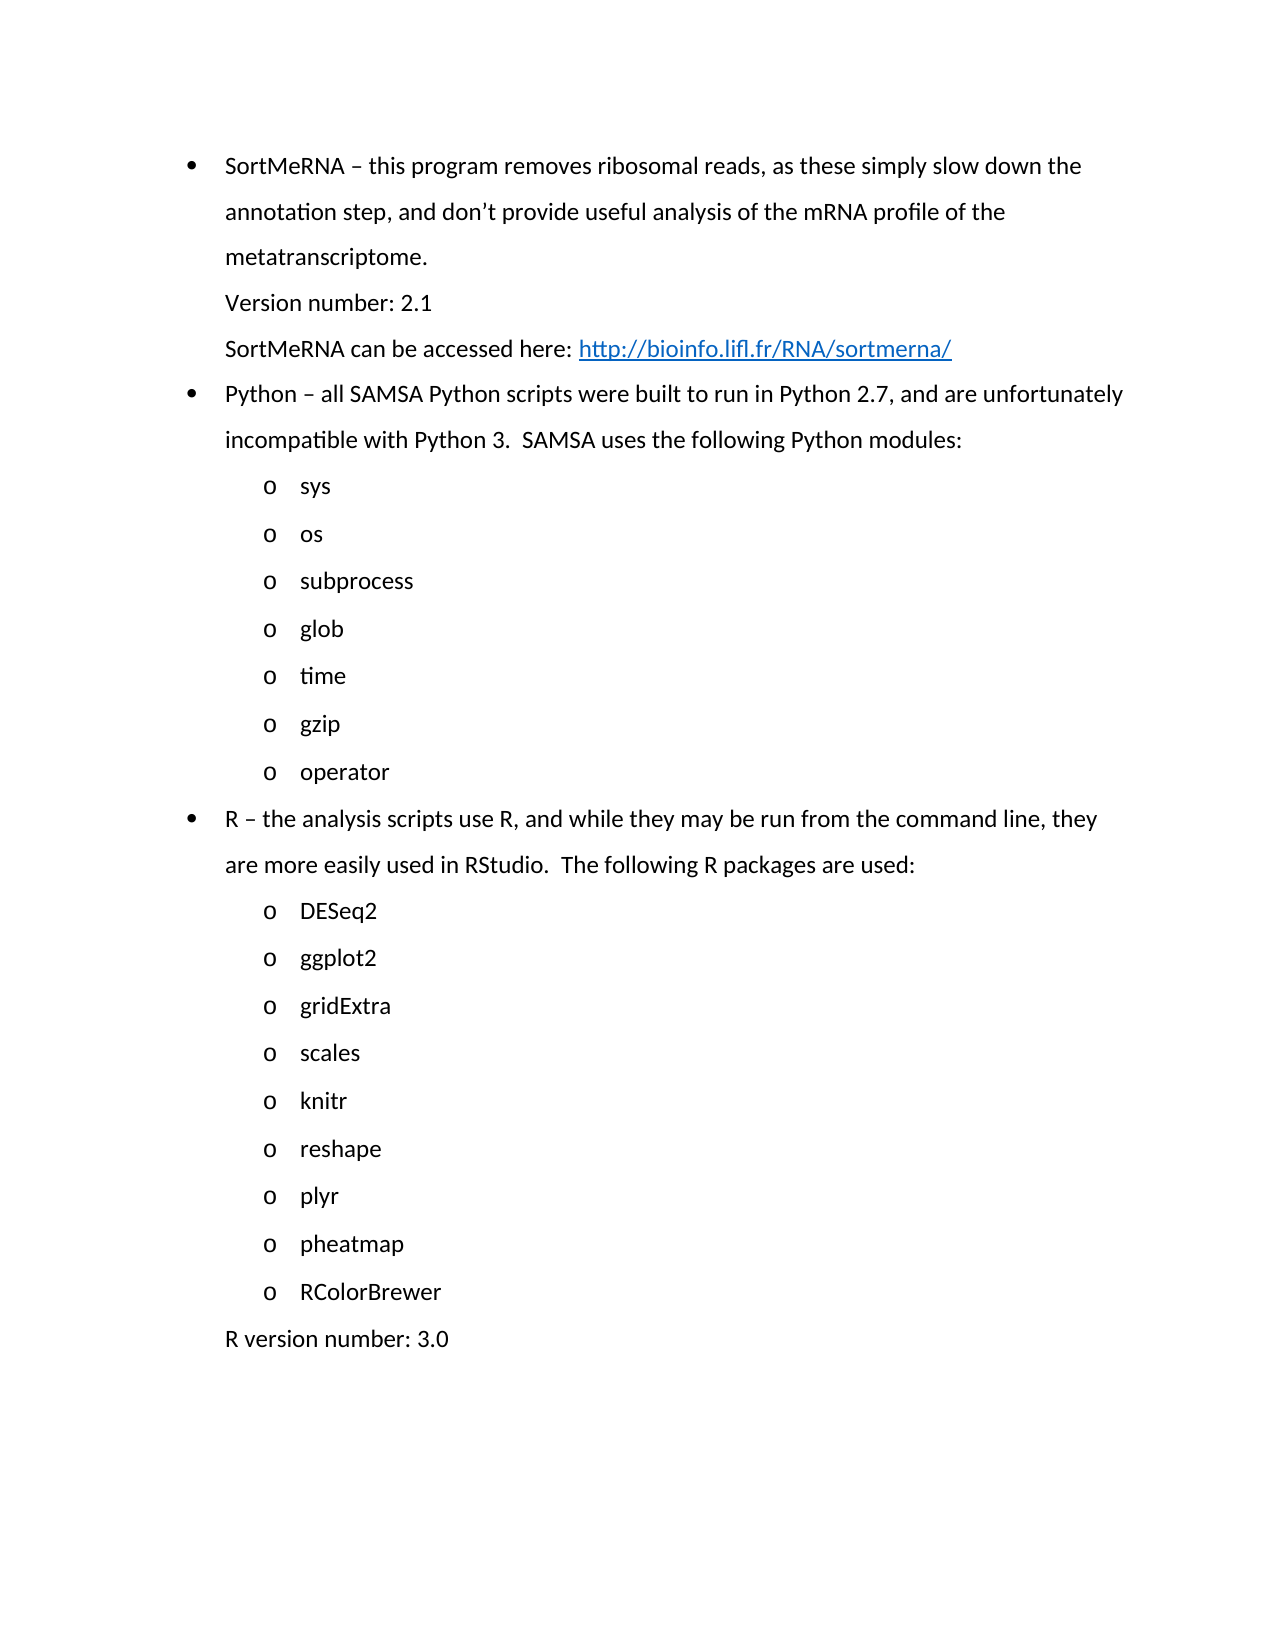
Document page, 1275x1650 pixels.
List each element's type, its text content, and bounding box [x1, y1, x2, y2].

list sys [262, 470, 1125, 502]
list os [262, 518, 1125, 549]
list time [262, 661, 1125, 692]
list reshape [262, 1133, 1125, 1164]
list pheatmap [262, 1228, 1125, 1260]
list R – the analysis scripts use R, and while they may be run from the command line, they are more easily used in RStudio. The following R packages are used: [187, 803, 1125, 879]
list subprocess [262, 565, 1125, 597]
list gzip [262, 708, 1125, 740]
list scales [262, 1038, 1125, 1069]
list R version number: 3.0 [225, 1323, 1125, 1354]
list gridExtra [262, 990, 1125, 1022]
list Python – all SAMSA Python scripts were built to run in Python 2.7, and are unfortunately incompatible with Python 3. SAMSA uses the following Python modules: [187, 379, 1125, 455]
list knitr [262, 1085, 1125, 1117]
list SortMeRNA – this program removes ribosomal reads, as these simply slow down the annotation step, and don’t provide useful analysis of the mRNA profile of the metatranscriptome. Version number: 2.1 SortMeRNA can be accessed here: http://bioinfo.lifl.fr/RNA/sortmerna/ [187, 150, 1125, 363]
list RColorBrewer [262, 1276, 1125, 1307]
list ggplot2 [262, 942, 1125, 974]
list DESeq2 [262, 895, 1125, 927]
list glob [262, 613, 1125, 645]
list operator [262, 756, 1125, 787]
list plyr [262, 1180, 1125, 1212]
